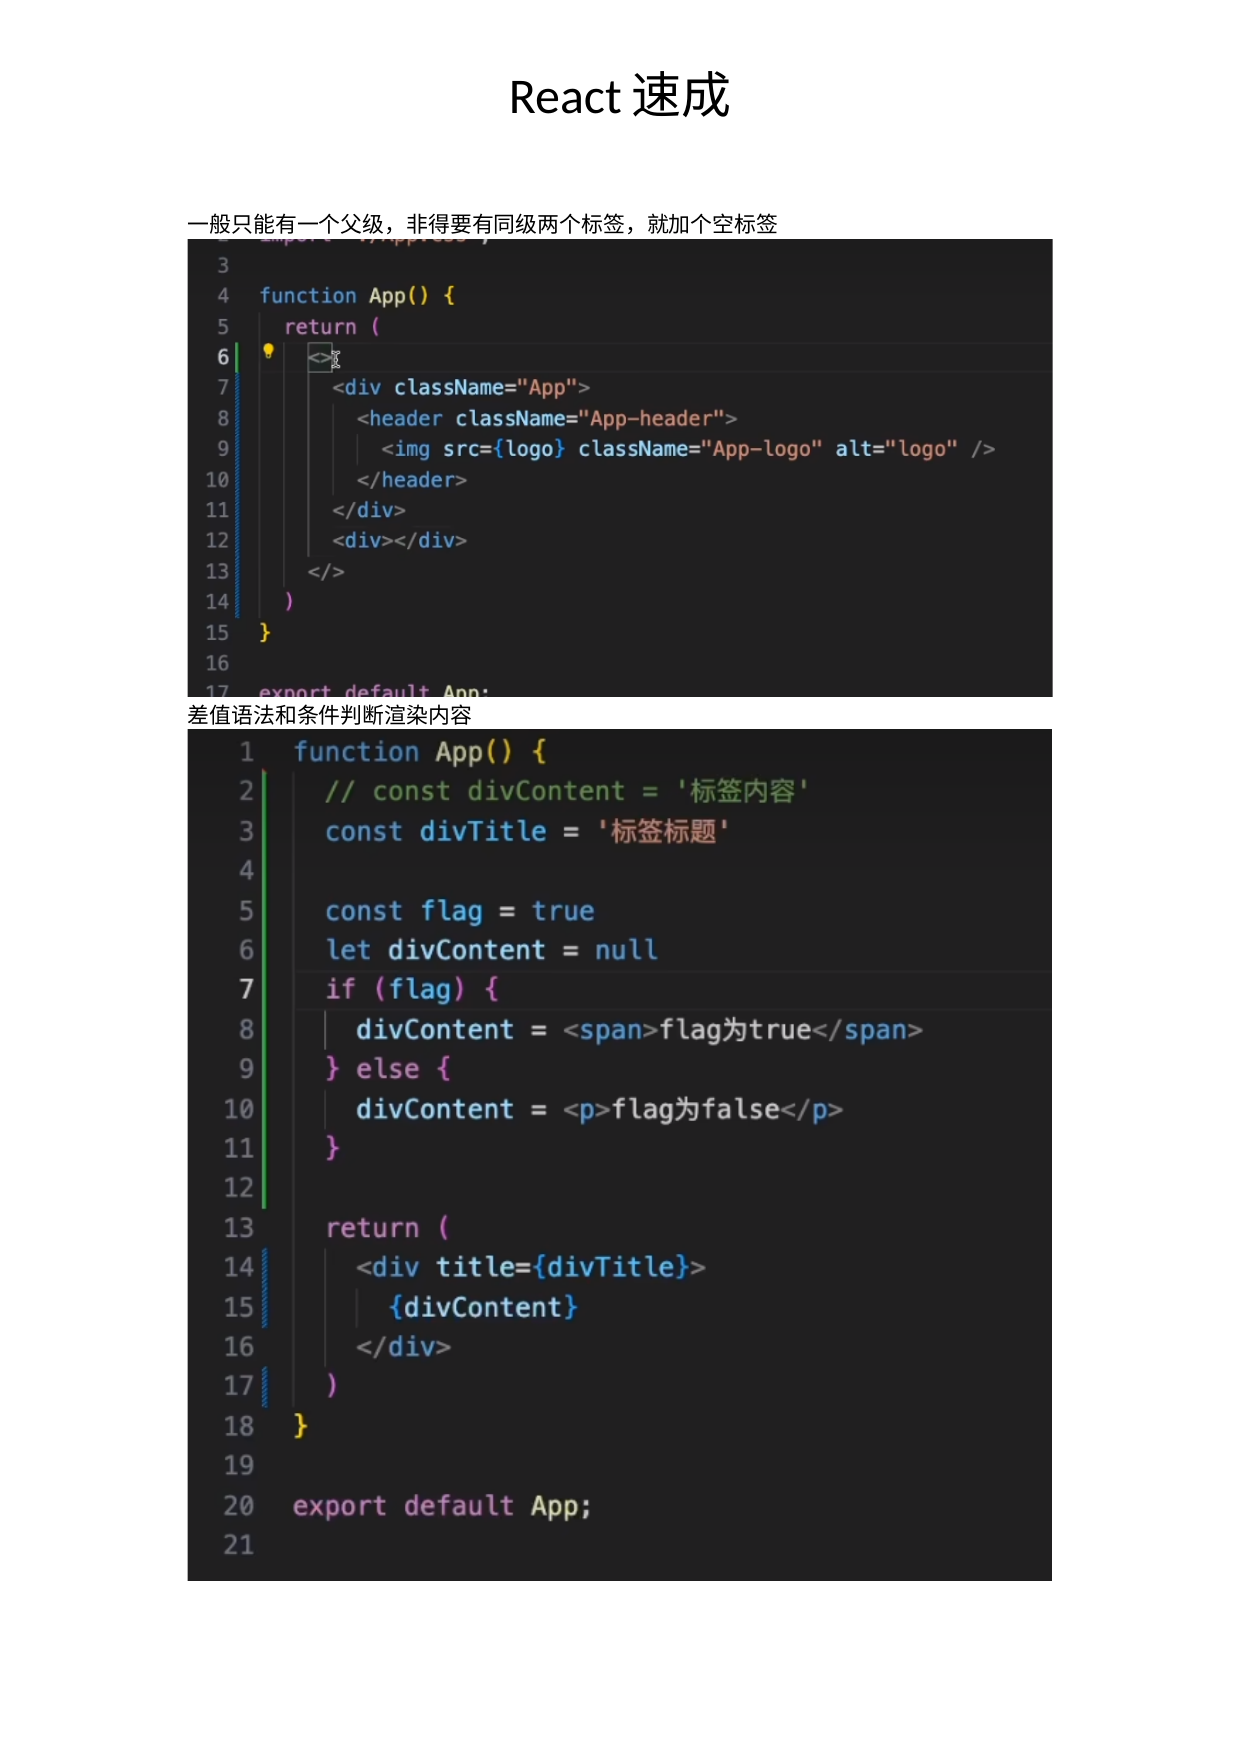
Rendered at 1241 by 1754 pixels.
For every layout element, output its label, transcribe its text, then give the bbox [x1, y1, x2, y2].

picture [187, 729, 1052, 1581]
text React速成 [187, 43, 1053, 141]
text 一般只能有一个父级，非得要有同级两个标签，就加个空标签 [187, 206, 1053, 239]
picture [187, 239, 1053, 697]
